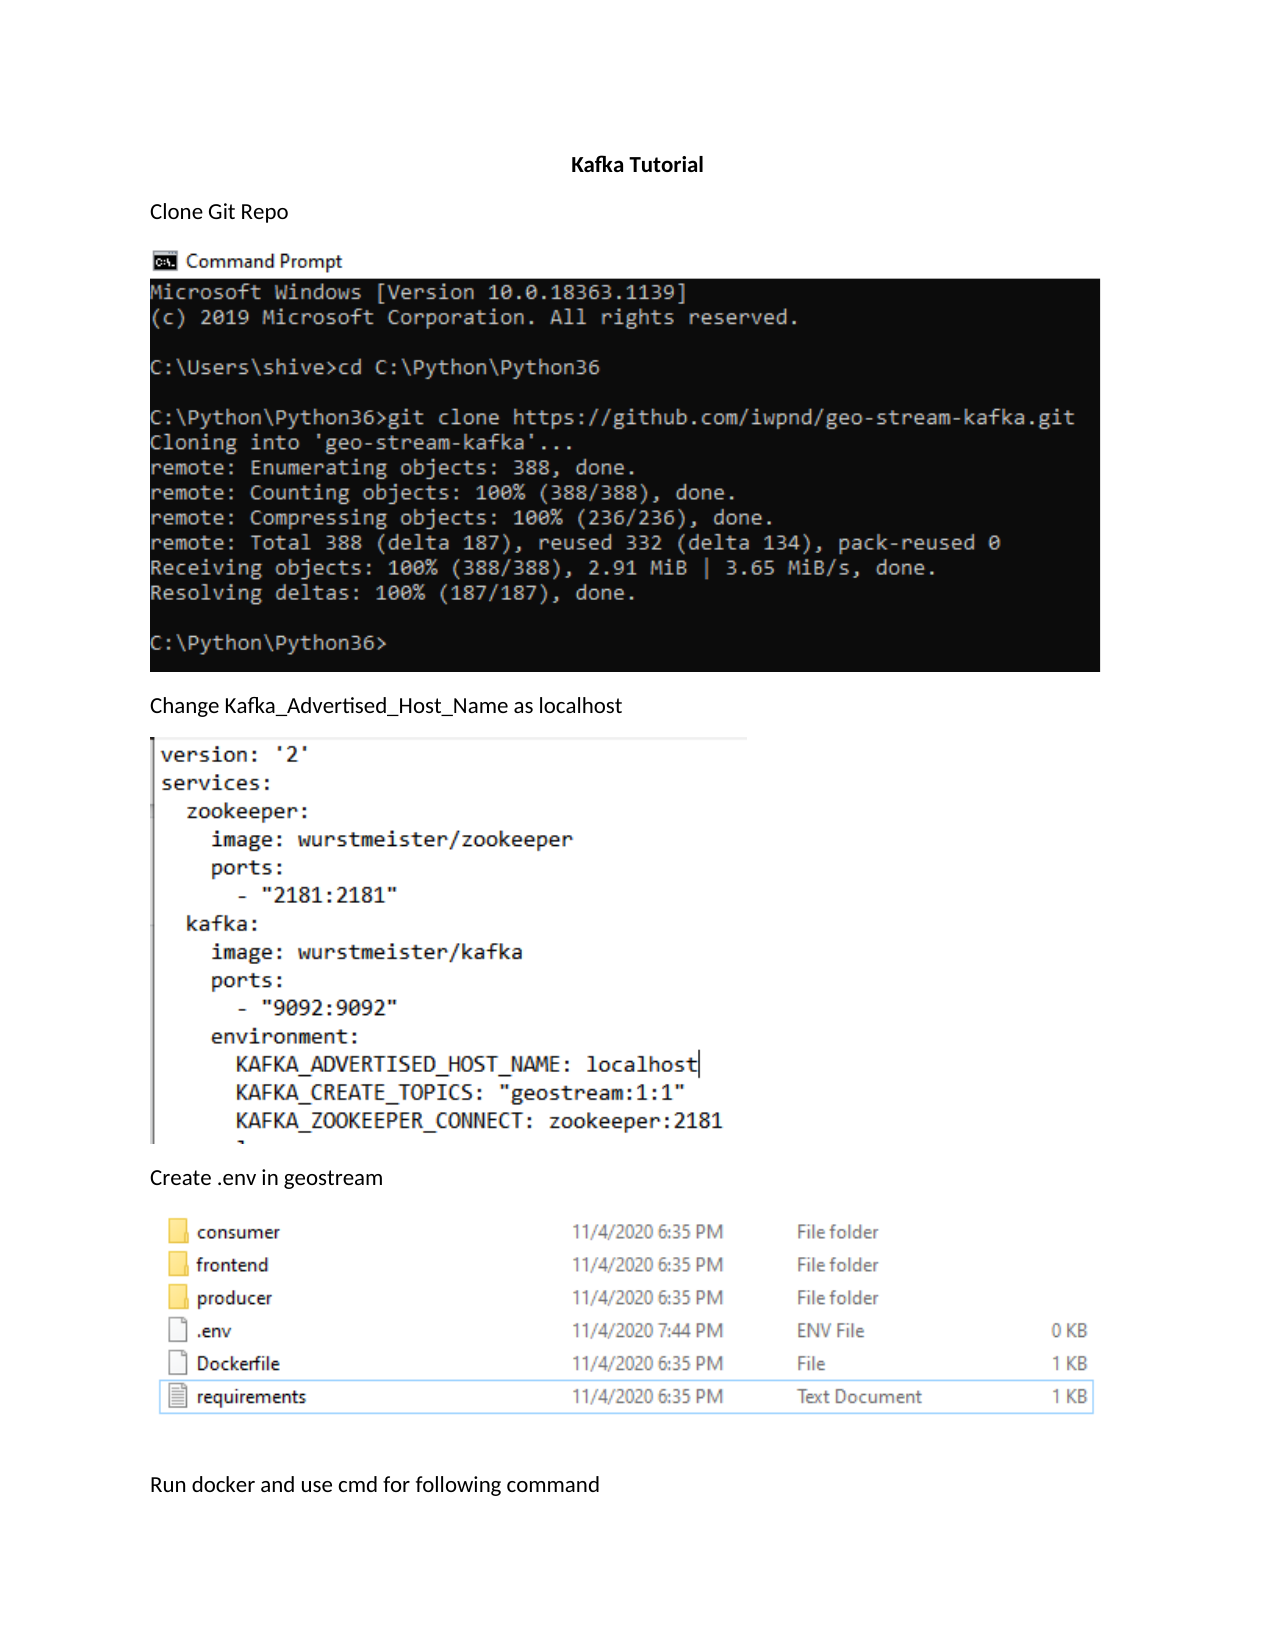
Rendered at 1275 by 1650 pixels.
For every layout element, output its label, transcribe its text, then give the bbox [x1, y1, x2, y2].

text Kafka Tutorial [150, 150, 1125, 178]
text Run docker and use cmd for following command [150, 1471, 1125, 1499]
text Change Kafka_Advertised_Host_Name as localhost [150, 691, 1125, 719]
text Clone Git Repo [150, 197, 1125, 225]
picture [150, 1209, 1116, 1452]
picture [150, 243, 1100, 672]
text Create .env in geostream [150, 1163, 1125, 1191]
picture [150, 737, 747, 1144]
